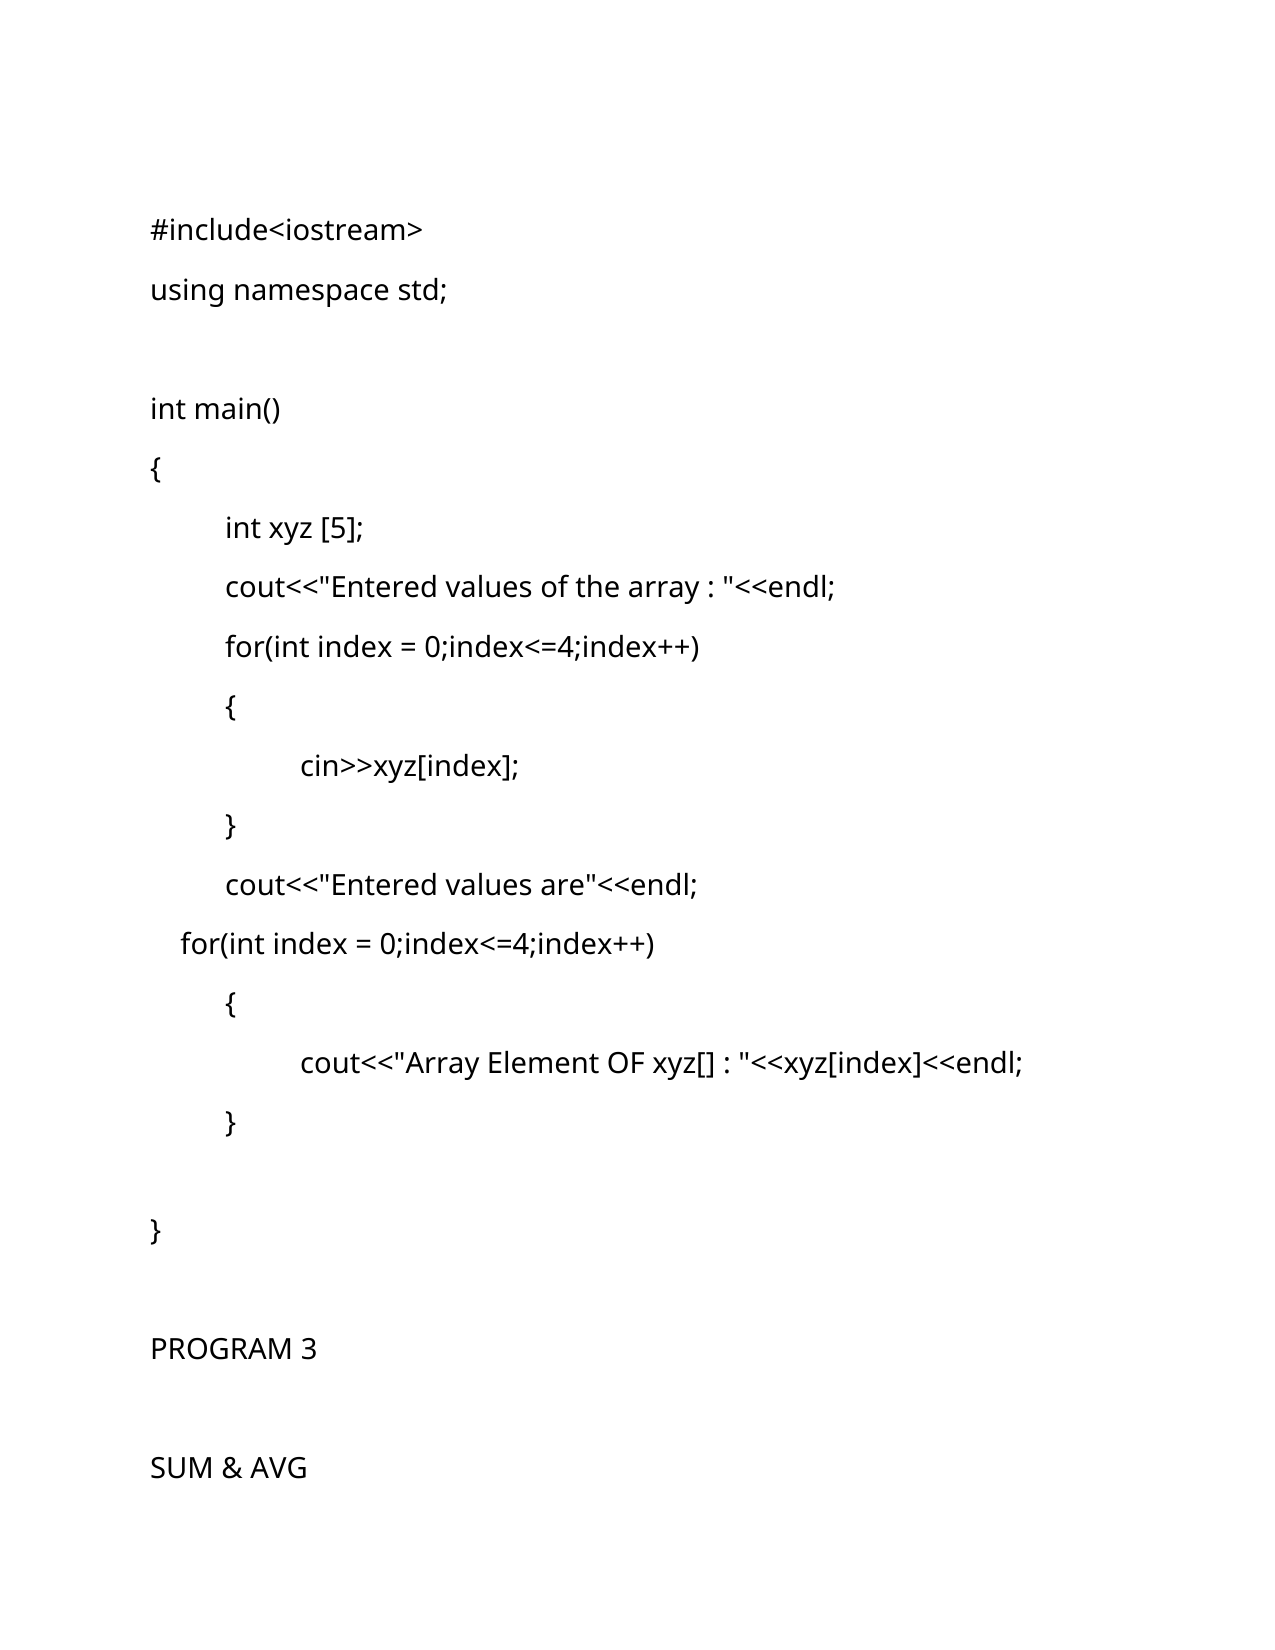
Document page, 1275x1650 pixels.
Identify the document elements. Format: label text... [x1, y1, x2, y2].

text PROGRAM 3 [150, 1328, 1125, 1368]
text for(int index = 0;index<=4;index++) [150, 626, 1125, 666]
text int xyz [5]; [150, 507, 1125, 547]
text cout<<"Array Element OF xyz[] : "<<xyz[index]<<endl; [150, 1042, 1125, 1082]
text } [150, 1209, 1125, 1249]
text cout<<"Entered values of the array : "<<endl; [150, 566, 1125, 606]
text using namespace std; [150, 269, 1125, 309]
text { [150, 685, 1125, 725]
text for(int index = 0;index<=4;index++) [150, 923, 1125, 963]
text { [150, 983, 1125, 1022]
text { [150, 447, 1125, 487]
text #include<iostream> [150, 209, 1125, 249]
text SUM & AVG [150, 1447, 1125, 1487]
text int main() [150, 388, 1125, 428]
text cout<<"Entered values are"<<endl; [150, 864, 1125, 903]
text } [150, 804, 1125, 844]
text cin>>xyz[index]; [150, 745, 1125, 784]
text } [150, 1102, 1125, 1141]
